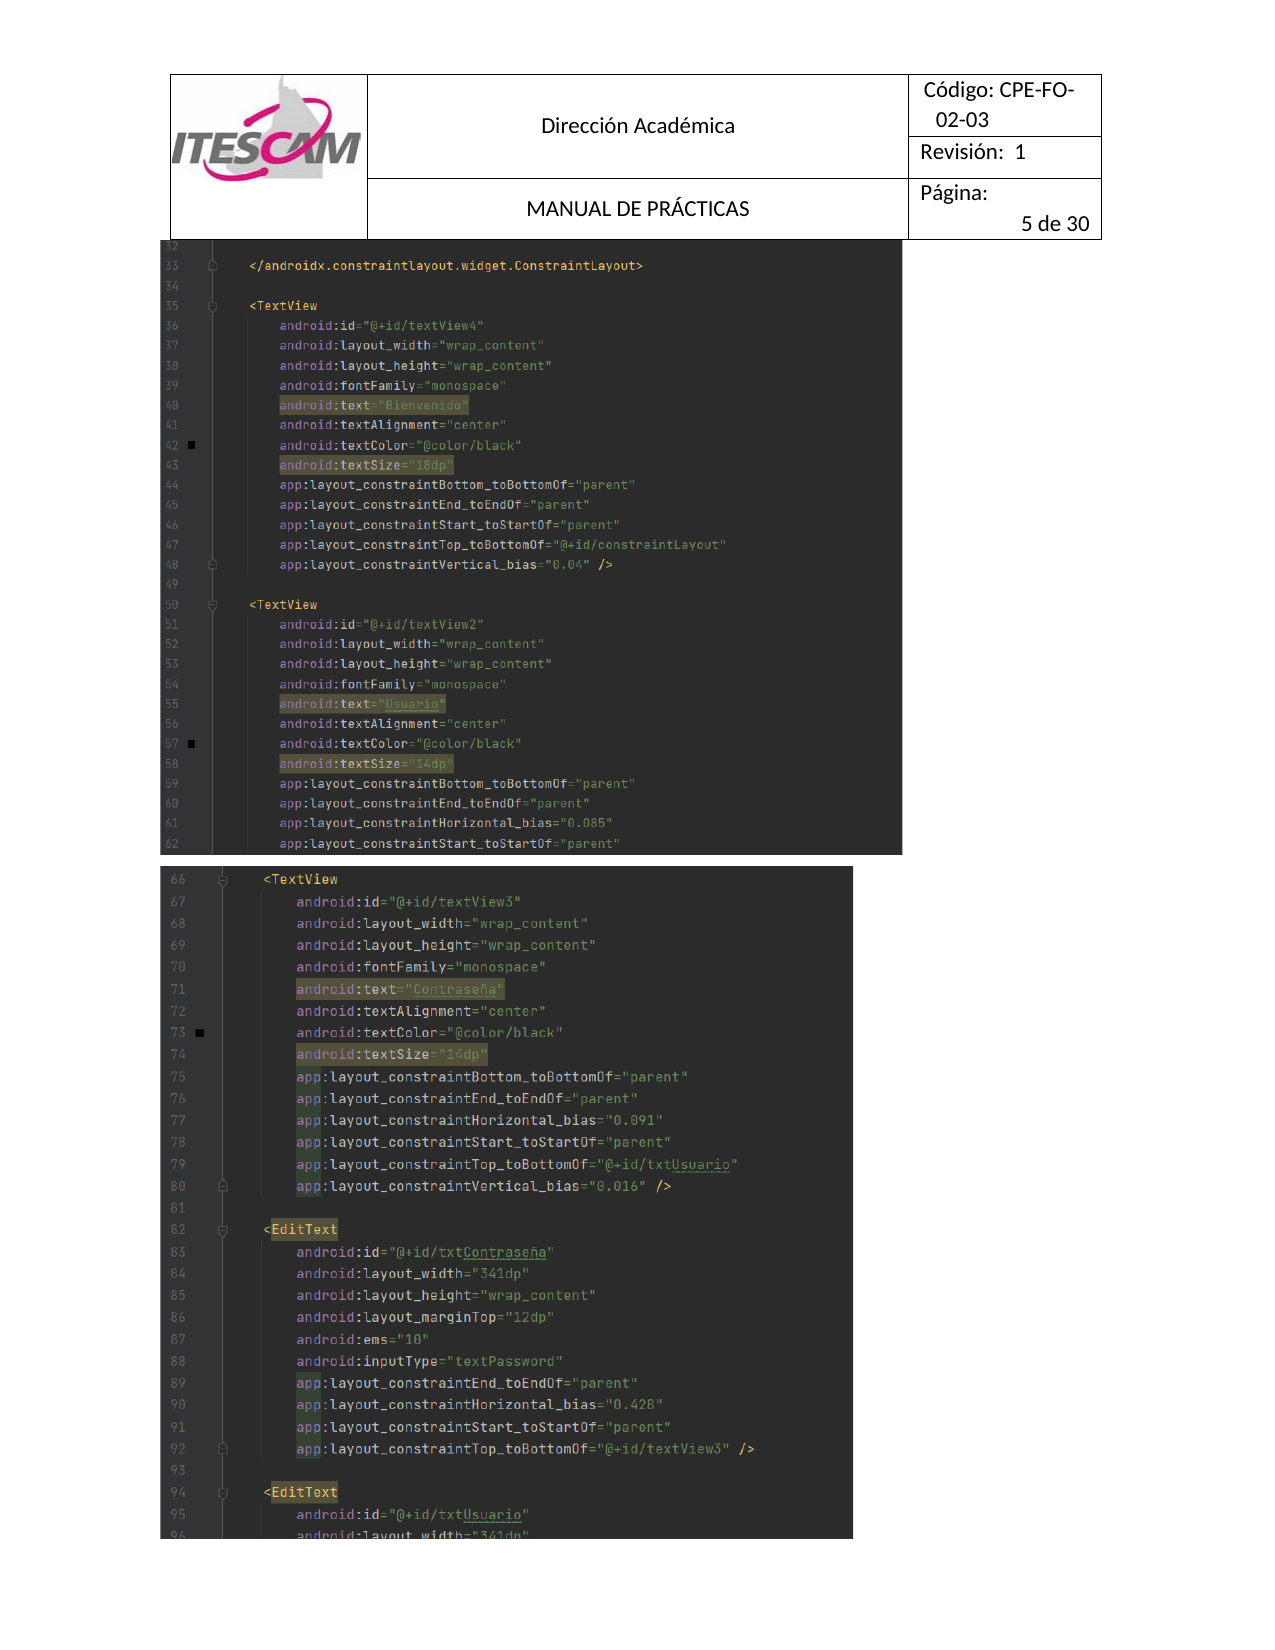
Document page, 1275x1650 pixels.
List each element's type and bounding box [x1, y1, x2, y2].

picture [171, 75, 361, 181]
